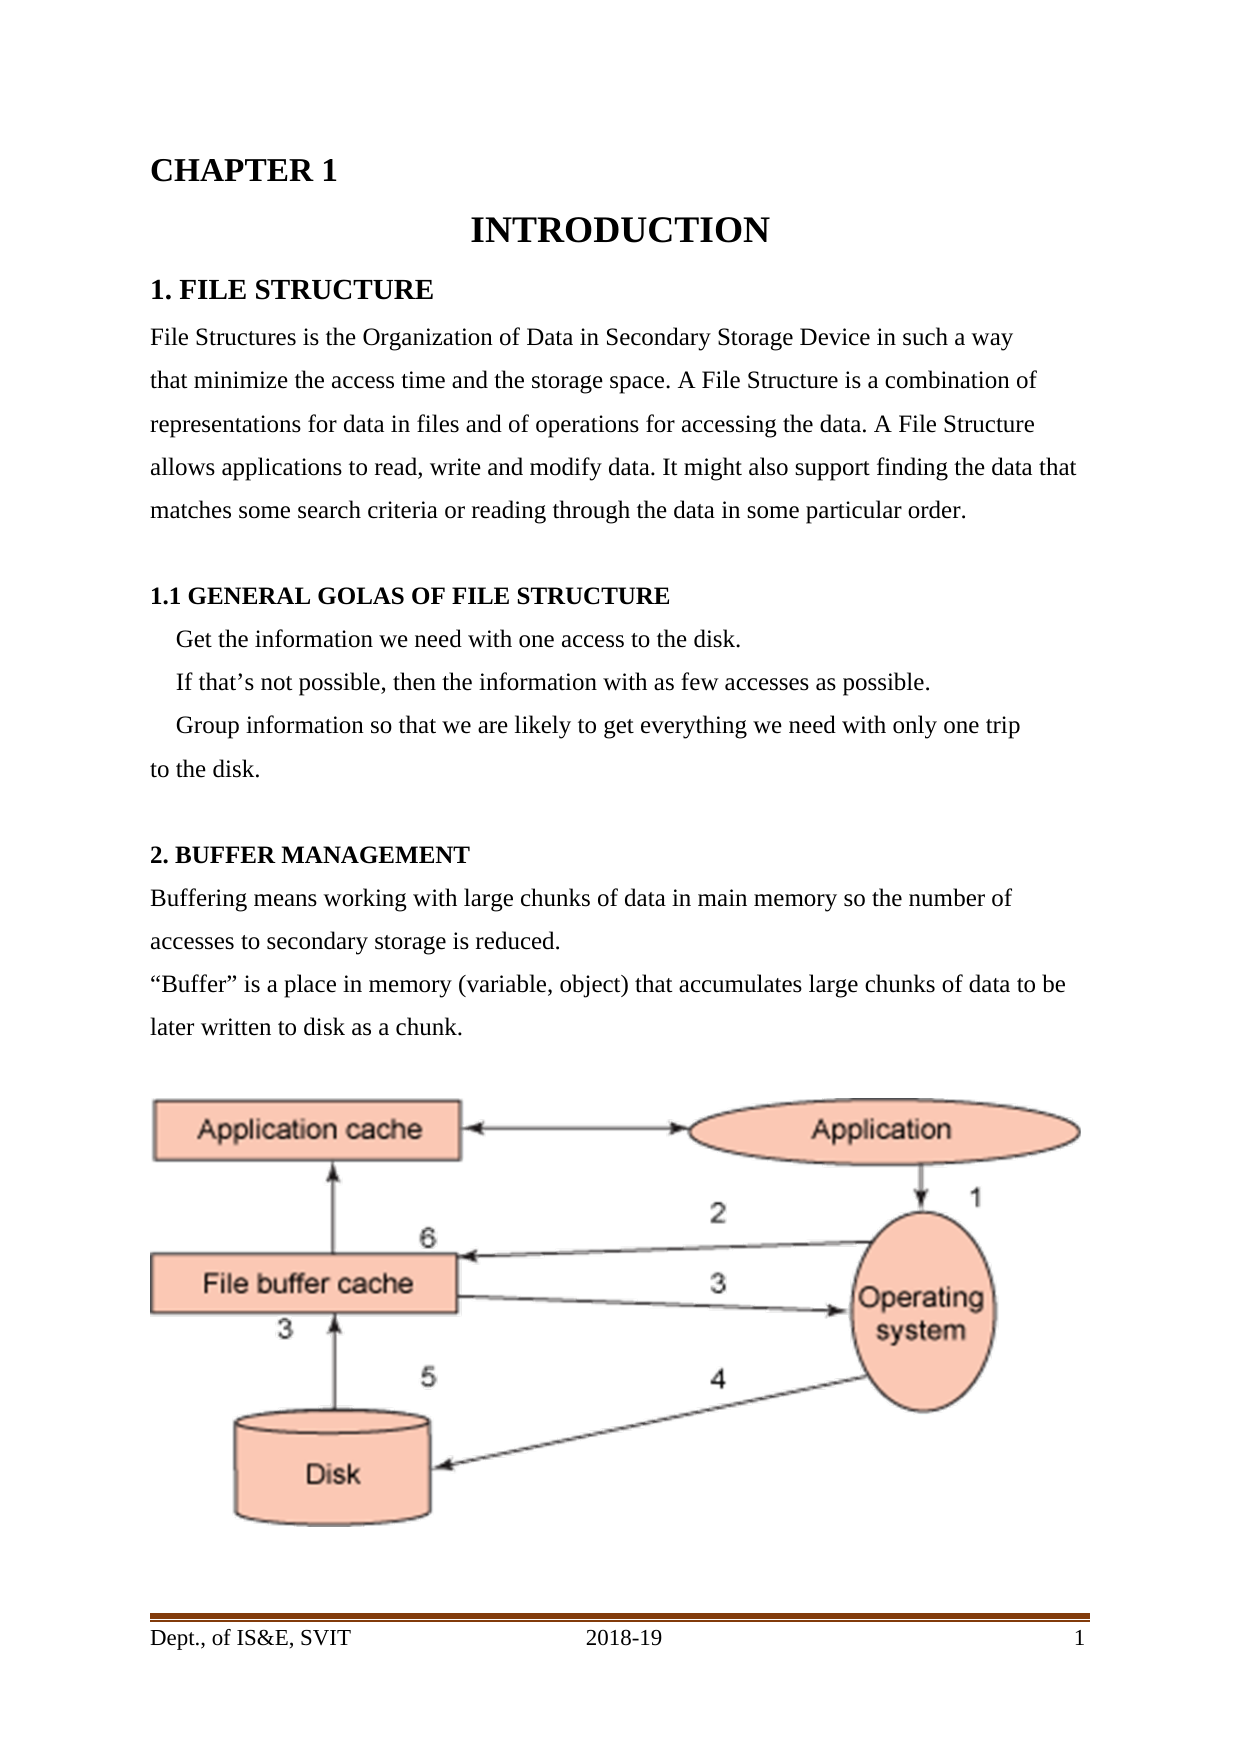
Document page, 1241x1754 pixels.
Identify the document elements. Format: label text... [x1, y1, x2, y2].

text  If that’s not possible, then the information with as few accesses as possible. [150, 667, 1090, 696]
text representations for data in files and of operations for accessing the data. A File Structure [150, 409, 1090, 437]
text  Get the information we need with one access to the disk. [150, 624, 1090, 653]
text INTRODUCTION [150, 207, 1090, 251]
text  Group information so that we are likely to get everything we need with only one trip [150, 711, 1090, 739]
text “Buffer” is a place in memory (variable, object) that accumulates large chunks of data to be [150, 969, 1090, 998]
text to the disk. [150, 754, 1090, 782]
text 2. BUFFER MANAGEMENT [150, 840, 1090, 869]
text File Structures is the Organization of Data in Secondary Storage Device in such a way [150, 322, 1090, 351]
text 1. FILE STRUCTURE [150, 272, 1090, 306]
text Buffering means working with large chunks of data in main memory so the number of [150, 883, 1090, 912]
text matches some search criteria or reading through the data in some particular order. [150, 495, 1090, 524]
text later written to disk as a chunk. [150, 1012, 1090, 1041]
text that minimize the access time and the storage space. A File Structure is a combination of [150, 366, 1090, 394]
list CHAPTER 1 [150, 150, 1090, 188]
text 1.1 GENERAL GOLAS OF FILE STRUCTURE [150, 581, 1090, 610]
text accesses to secondary storage is reduced. [150, 926, 1090, 955]
picture [150, 1098, 1081, 1527]
text allows applications to read, write and modify data. It might also support finding the data that [150, 452, 1090, 481]
